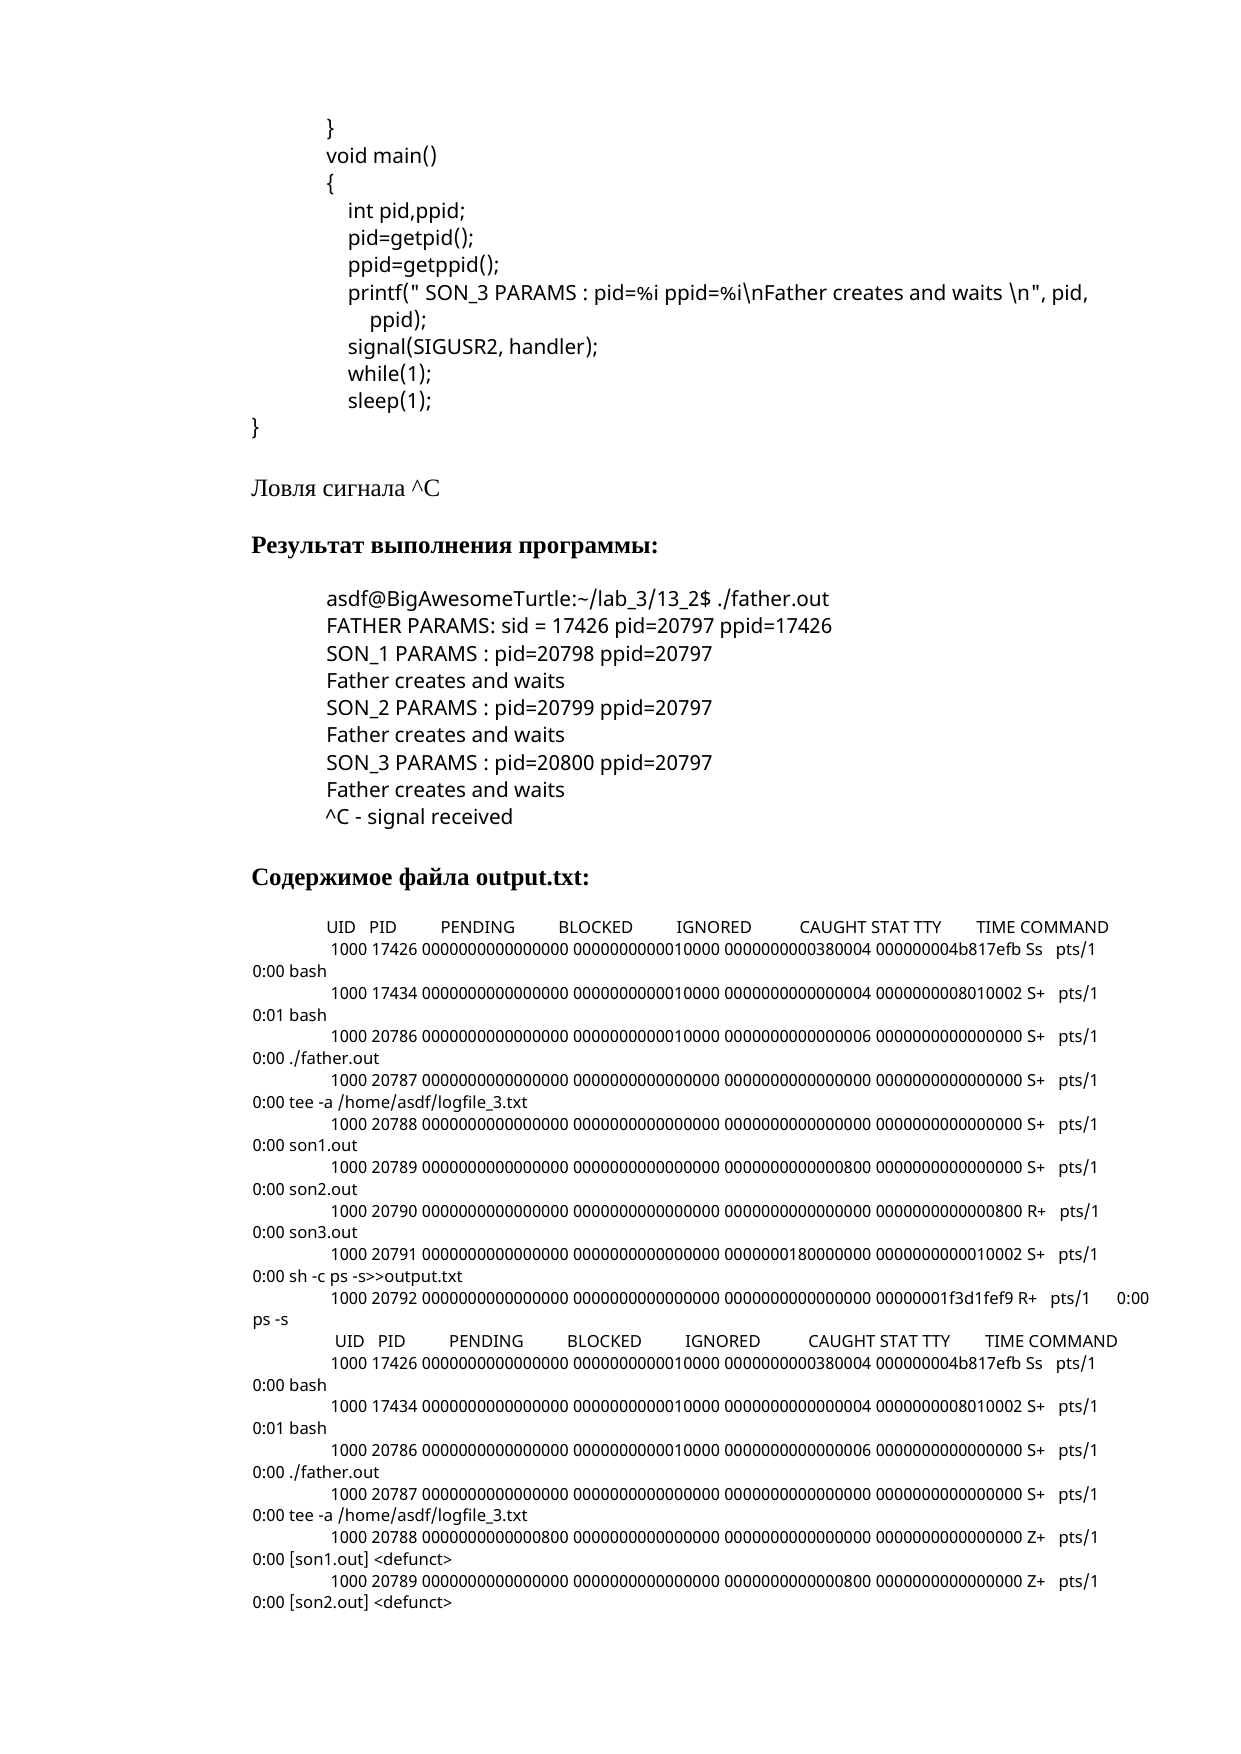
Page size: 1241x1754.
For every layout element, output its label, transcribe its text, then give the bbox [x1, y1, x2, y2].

list 1000 17426 0000000000000000 0000000000010000 0000000000380004 000000004b817efb Ss pts/1 0:00 bash [252, 1354, 1152, 1398]
list pid=getpid(); [252, 227, 1152, 254]
list 1000 20786 0000000000000000 0000000000010000 0000000000000006 0000000000000000 S+ pts/1 0:00 ./father.out [252, 1028, 1152, 1071]
list int pid,ppid; [252, 200, 1152, 227]
list SON_2 PARAMS : pid=20799 ppid=20797 [252, 697, 1152, 724]
list printf(" SON_3 PARAMS : pid=%i ppid=%i\nFather creates and waits \n", pid, [252, 281, 1152, 308]
list Father creates and waits [252, 724, 1152, 751]
list ^C - signal received [177, 806, 1152, 833]
list 1000 20791 0000000000000000 0000000000000000 0000000180000000 0000000000010002 S+ pts/1 0:00 sh -c ps -s>>output.txt [252, 1246, 1152, 1289]
list } [177, 417, 1152, 444]
list Ловля сигнала ^C [177, 473, 1152, 502]
list 1000 20789 0000000000000000 0000000000000000 0000000000000800 0000000000000000 S+ pts/1 0:00 son2.out [252, 1158, 1152, 1202]
list asdf@BigAwesomeTurtle:~/lab_3/13_2$ ./father.out [252, 588, 1152, 615]
list Father creates and waits [252, 670, 1152, 697]
list 1000 20792 0000000000000000 0000000000000000 0000000000000000 00000001f3d1fef9 R+ pts/1 0:00 ps -s [252, 1289, 1152, 1333]
list signal(SIGUSR2, handler); [252, 336, 1152, 363]
list } [252, 118, 1152, 145]
list FATHER PARAMS: sid = 17426 pid=20797 ppid=17426 [252, 615, 1152, 642]
list { [252, 172, 1152, 200]
list sleep(1); [252, 390, 1152, 417]
list 1000 20787 0000000000000000 0000000000000000 0000000000000000 0000000000000000 S+ pts/1 0:00 tee -a /home/asdf/logfile_3.txt [252, 1071, 1152, 1115]
list 1000 17426 0000000000000000 0000000000010000 0000000000380004 000000004b817efb Ss pts/1 0:00 bash [252, 941, 1152, 984]
list 1000 17434 0000000000000000 0000000000010000 0000000000000004 0000000008010002 S+ pts/1 0:01 bash [252, 1398, 1152, 1442]
list ppid); [252, 308, 1152, 336]
list UID PID PENDING BLOCKED IGNORED CAUGHT STAT TTY TIME COMMAND [252, 1333, 1152, 1354]
list 1000 17434 0000000000000000 0000000000010000 0000000000000004 0000000008010002 S+ pts/1 0:01 bash [252, 984, 1152, 1028]
list Результат выполнения программы: [177, 531, 1152, 559]
list SON_1 PARAMS : pid=20798 ppid=20797 [252, 642, 1152, 670]
list 1000 20789 0000000000000000 0000000000000000 0000000000000800 0000000000000000 Z+ pts/1 0:00 [son2.out] <defunct> [252, 1572, 1152, 1616]
list 1000 20788 0000000000000000 0000000000000000 0000000000000000 0000000000000000 S+ pts/1 0:00 son1.out [252, 1115, 1152, 1158]
list 1000 20787 0000000000000000 0000000000000000 0000000000000000 0000000000000000 S+ pts/1 0:00 tee -a /home/asdf/logfile_3.txt [252, 1485, 1152, 1529]
list ppid=getppid(); [252, 254, 1152, 281]
list while(1); [252, 363, 1152, 390]
list SON_3 PARAMS : pid=20800 ppid=20797 [252, 751, 1152, 778]
list Father creates and waits [252, 778, 1152, 806]
list 1000 20788 0000000000000800 0000000000000000 0000000000000000 0000000000000000 Z+ pts/1 0:00 [son1.out] <defunct> [252, 1529, 1152, 1572]
list void main() [252, 145, 1152, 172]
list 1000 20786 0000000000000000 0000000000010000 0000000000000006 0000000000000000 S+ pts/1 0:00 ./father.out [252, 1442, 1152, 1485]
list 1000 20790 0000000000000000 0000000000000000 0000000000000000 0000000000000800 R+ pts/1 0:00 son3.out [252, 1202, 1152, 1246]
list UID PID PENDING BLOCKED IGNORED CAUGHT STAT TTY TIME COMMAND [252, 919, 1152, 941]
list Содержимое файла output.txt: [177, 862, 1152, 890]
